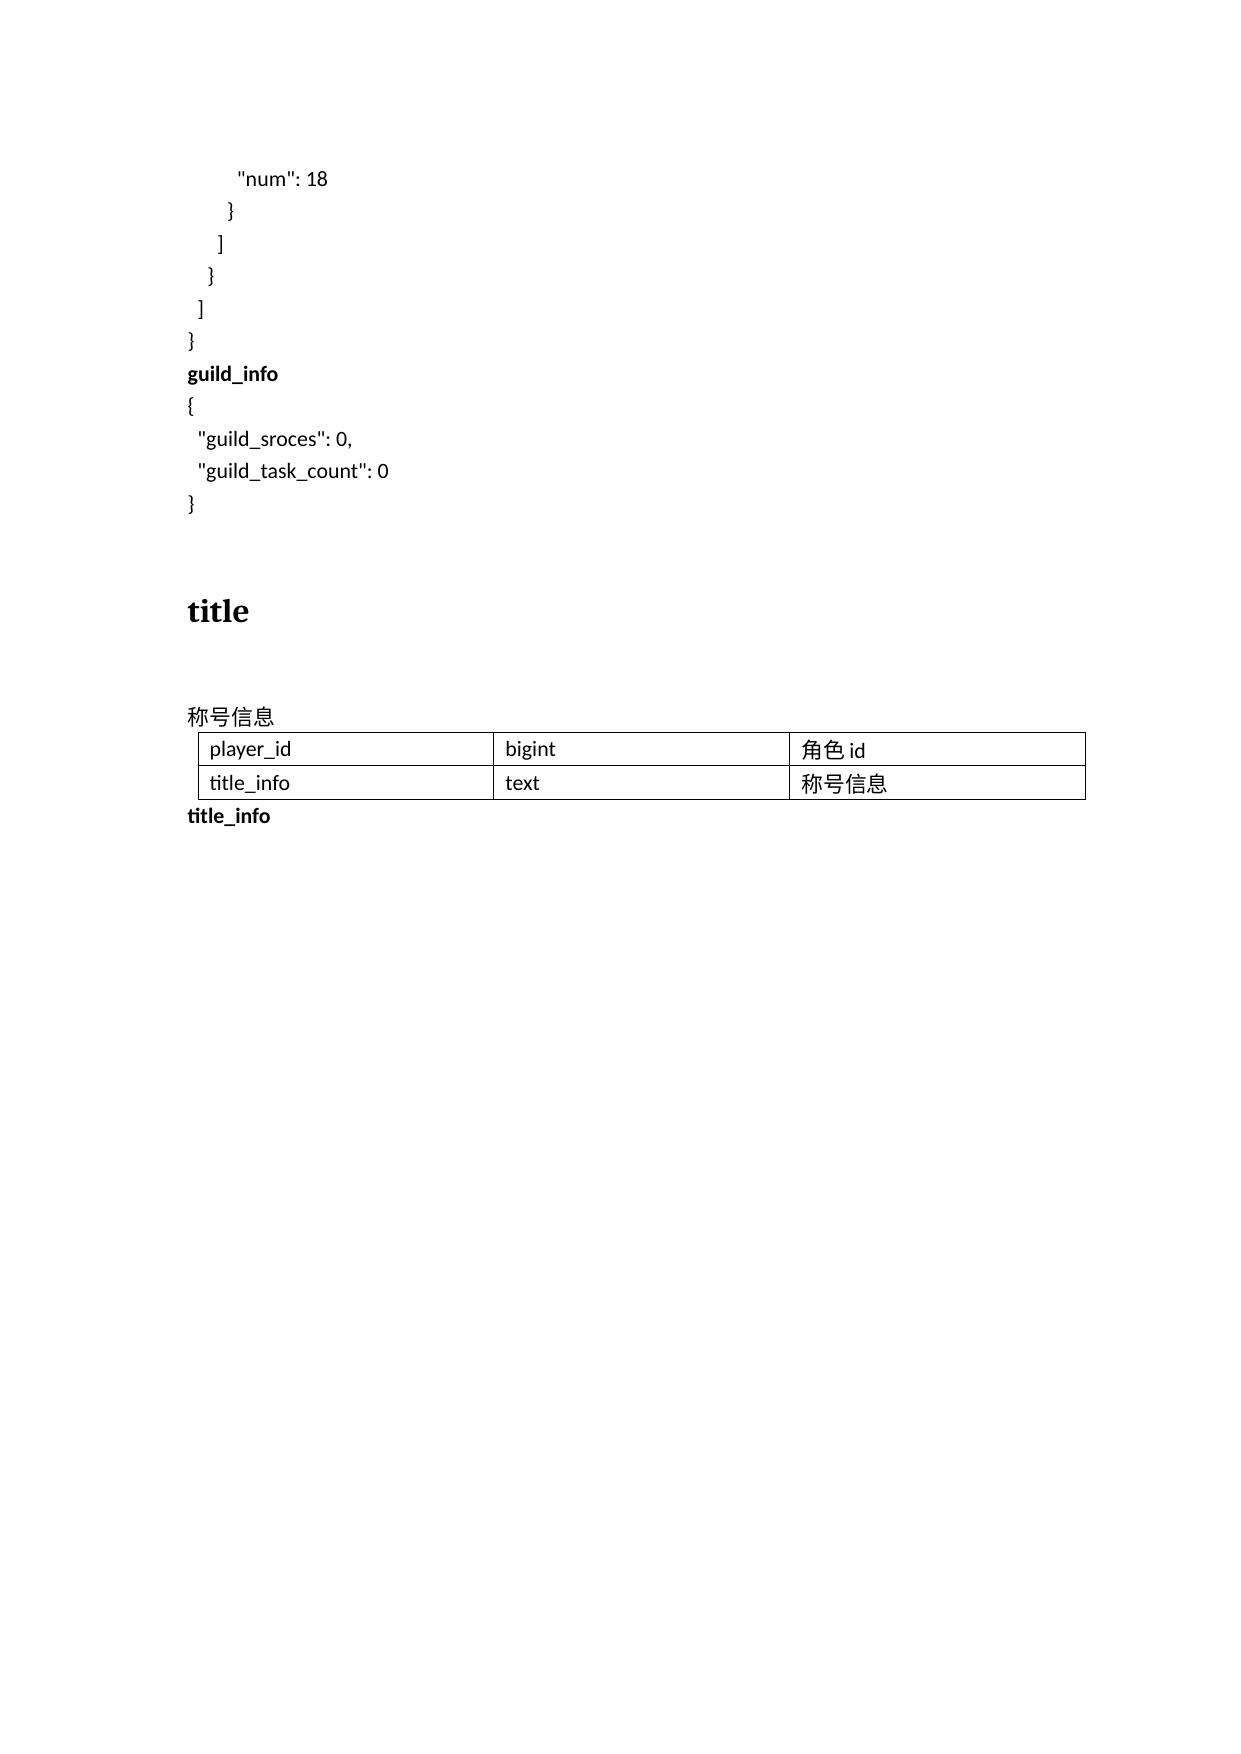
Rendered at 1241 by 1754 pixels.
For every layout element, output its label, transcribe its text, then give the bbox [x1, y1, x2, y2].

text ] [187, 227, 1053, 259]
text "guild_task_count": 0 [187, 454, 1053, 487]
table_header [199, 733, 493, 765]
text } [187, 259, 1053, 292]
text "num": 18 [187, 162, 1053, 194]
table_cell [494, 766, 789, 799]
text guild_info [187, 357, 1053, 389]
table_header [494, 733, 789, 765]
text ] [187, 292, 1053, 324]
text } [187, 194, 1053, 227]
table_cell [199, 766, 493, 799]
text } [187, 487, 1053, 519]
text } [187, 324, 1053, 357]
text 称号信息 [187, 699, 1053, 732]
subtitle title [187, 579, 1053, 644]
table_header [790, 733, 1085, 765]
text { [187, 389, 1053, 422]
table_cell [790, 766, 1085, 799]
text "guild_sroces": 0, [187, 422, 1053, 454]
text title_info [187, 800, 1053, 832]
